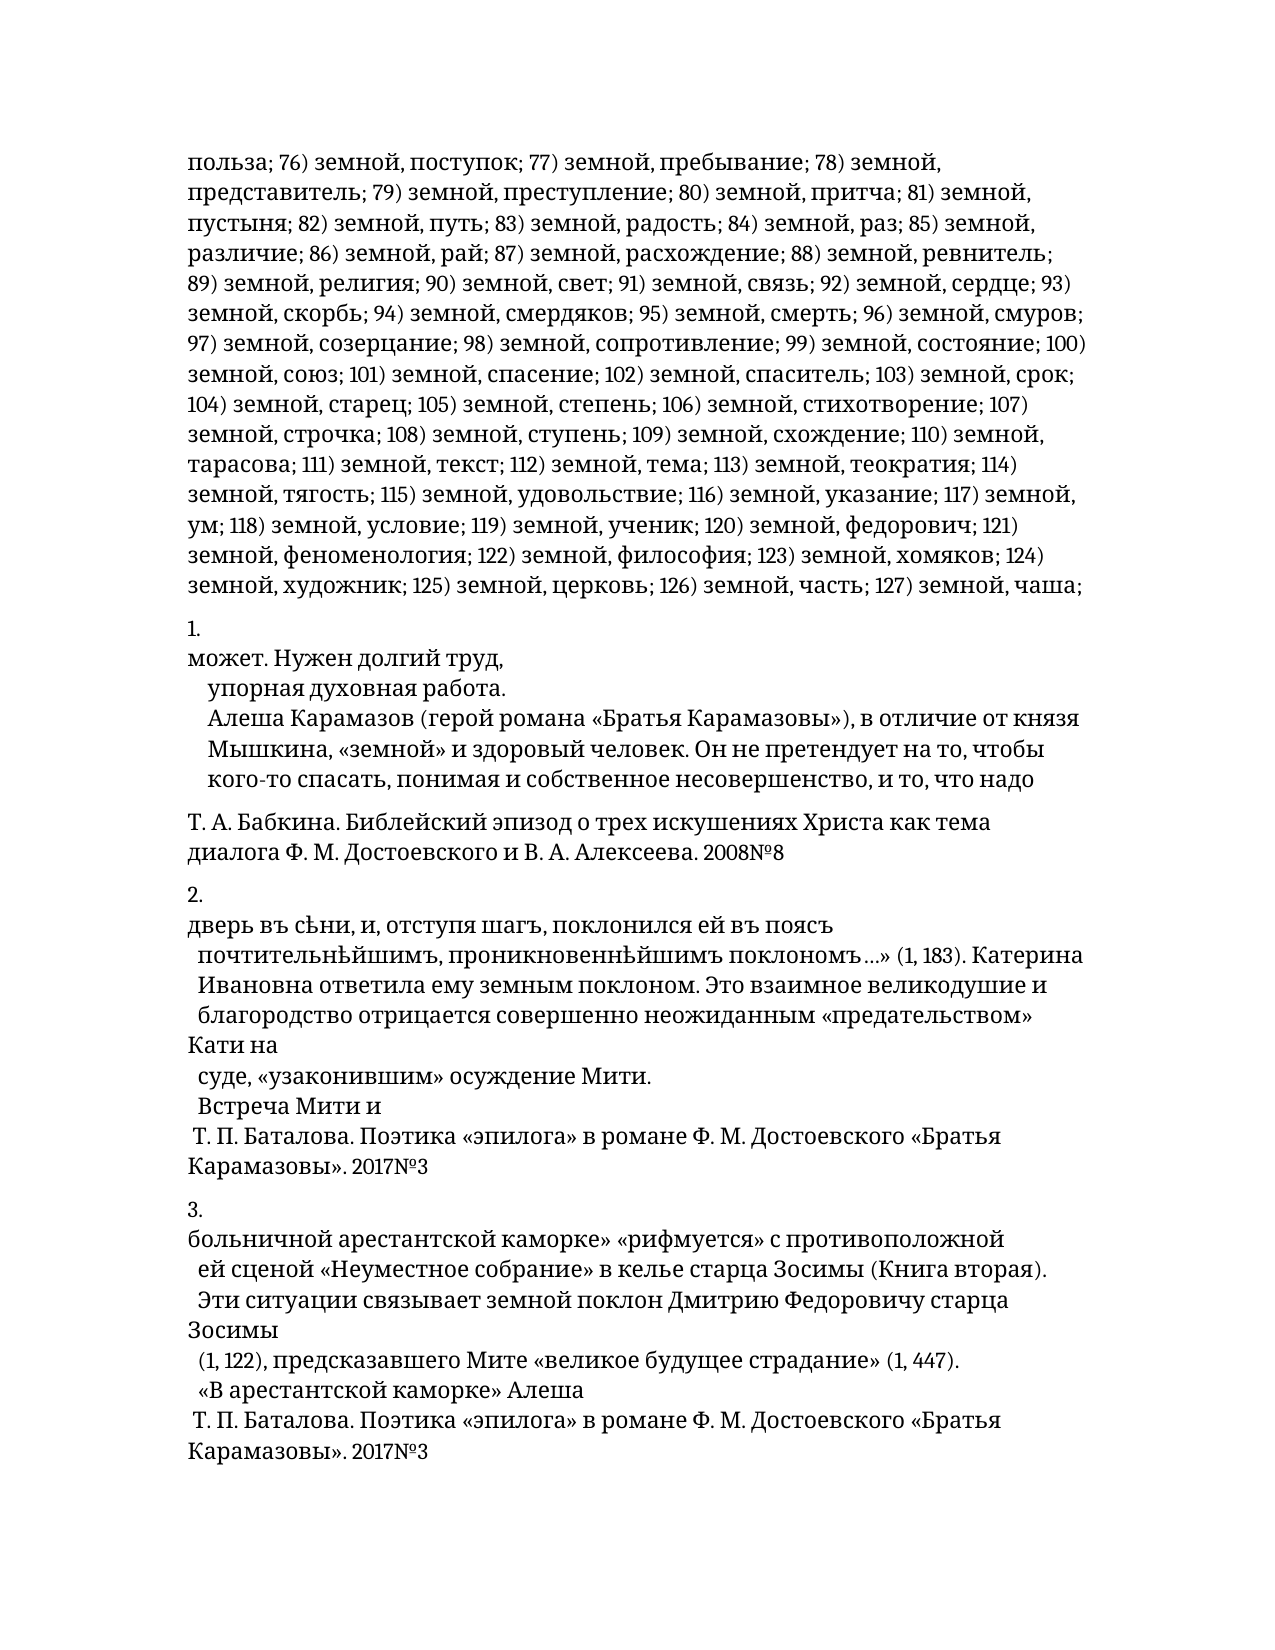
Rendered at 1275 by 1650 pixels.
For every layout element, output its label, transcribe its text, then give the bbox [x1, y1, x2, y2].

text 1. может. Нужен долгий труд, упорная духовная работа. Алеша Карамазов (герой романа «Братья Карамазовы»), в отличие от князя Мышкина, «земной» и здоровый человек. Он не претендует на то, чтобы кого-то спасать, понимая и собственное несовершенство, и то, что надо [187, 616, 1087, 793]
text Т. А. Бабкина. Библейский эпизод о трех искушениях Христа как тема диалога Ф. М. Достоевского и В. А. Алексеева. 2008№8 [187, 809, 1087, 866]
text 3. больничной арестантской каморке» «рифмуется» с противоположной ей сценой «Неуместное собрание» в келье старца Зосимы (Книга вторая). Эти ситуации связывает земной поклон Дмитрию Федоровичу старца Зосимы (1, 122), предсказавшего Мите «великое будущее страдание» (1, 447). «В арестантской каморке» Алеша Т. П. Баталова. Поэтика «эпилога» в романе Ф. М. Достоевского «Братья Карамазовы». 2017№3 [187, 1197, 1087, 1465]
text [187, 150, 1087, 599]
text 2. дверь въ сѣни, и, отступя шагъ, поклонился ей въ поясъ почтительнѣйшимъ, проникновеннѣйшимъ поклономъ…» (1, 183). Катерина Ивановна ответила ему земным поклоном. Это взаимное великодушие и благородство отрицается совершенно неожиданным «предательством» Кати на суде, «узаконившим» осуждение Мити. Встреча Мити и Т. П. Баталова. Поэтика «эпилога» в романе Ф. М. Достоевского «Братья Карамазовы». 2017№3 [187, 882, 1087, 1181]
